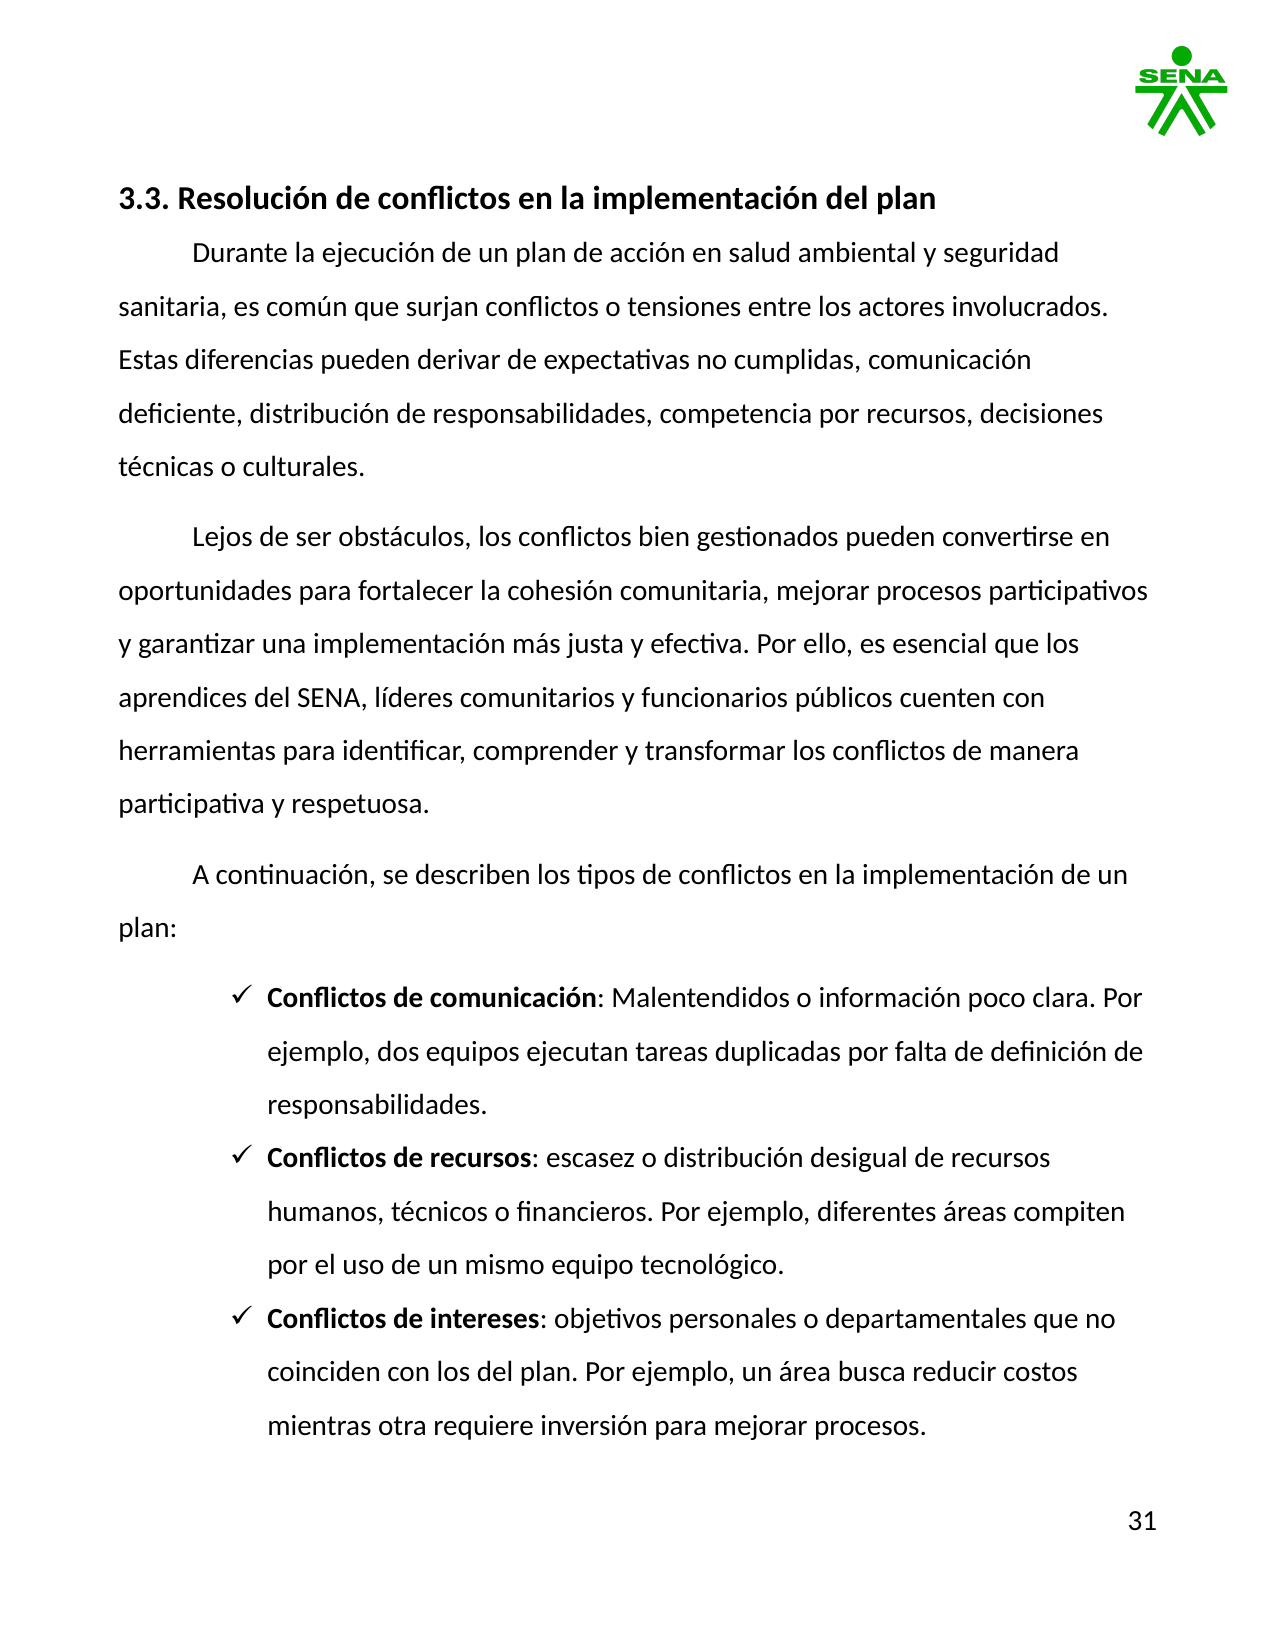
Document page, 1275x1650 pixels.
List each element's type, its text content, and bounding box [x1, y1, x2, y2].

text Lejos de ser obstáculos, los conflictos bien gestionados pueden convertirse en oportunidades para fortalecer la cohesión comunitaria, mejorar procesos participativos y garantizar una implementación más justa y efectiva. Por ello, es esencial que los aprendices del SENA, líderes comunitarios y funcionarios públicos cuenten con herramientas para identificar, comprender y transformar los conflictos de manera participativa y respetuosa. [118, 518, 1157, 821]
text A continuación, se describen los tipos de conflictos en la implementación de un plan: [118, 856, 1157, 945]
list Conflictos de recursos: escasez o distribución desigual de recursos humanos, técnicos o financieros. Por ejemplo, diferentes áreas compiten por el uso de un mismo equipo tecnológico. [229, 1139, 1157, 1282]
subtitle Resolución de conflictos en la implementación del plan [118, 177, 1157, 218]
list Conflictos de comunicación: Malentendidos o información poco clara. Por ejemplo, dos equipos ejecutan tareas duplicadas por falta de definición de responsabilidades. [229, 979, 1157, 1122]
text Durante la ejecución de un plan de acción en salud ambiental y seguridad sanitaria, es común que surjan conflictos o tensiones entre los actores involucrados. Estas diferencias pueden derivar de expectativas no cumplidas, comunicación deficiente, distribución de responsabilidades, competencia por recursos, decisiones técnicas o culturales. [118, 234, 1157, 484]
list Conflictos de intereses: objetivos personales o departamentales que no coinciden con los del plan. Por ejemplo, un área busca reducir costos mientras otra requiere inversión para mejorar procesos. [229, 1300, 1157, 1442]
picture [1135, 46, 1228, 136]
